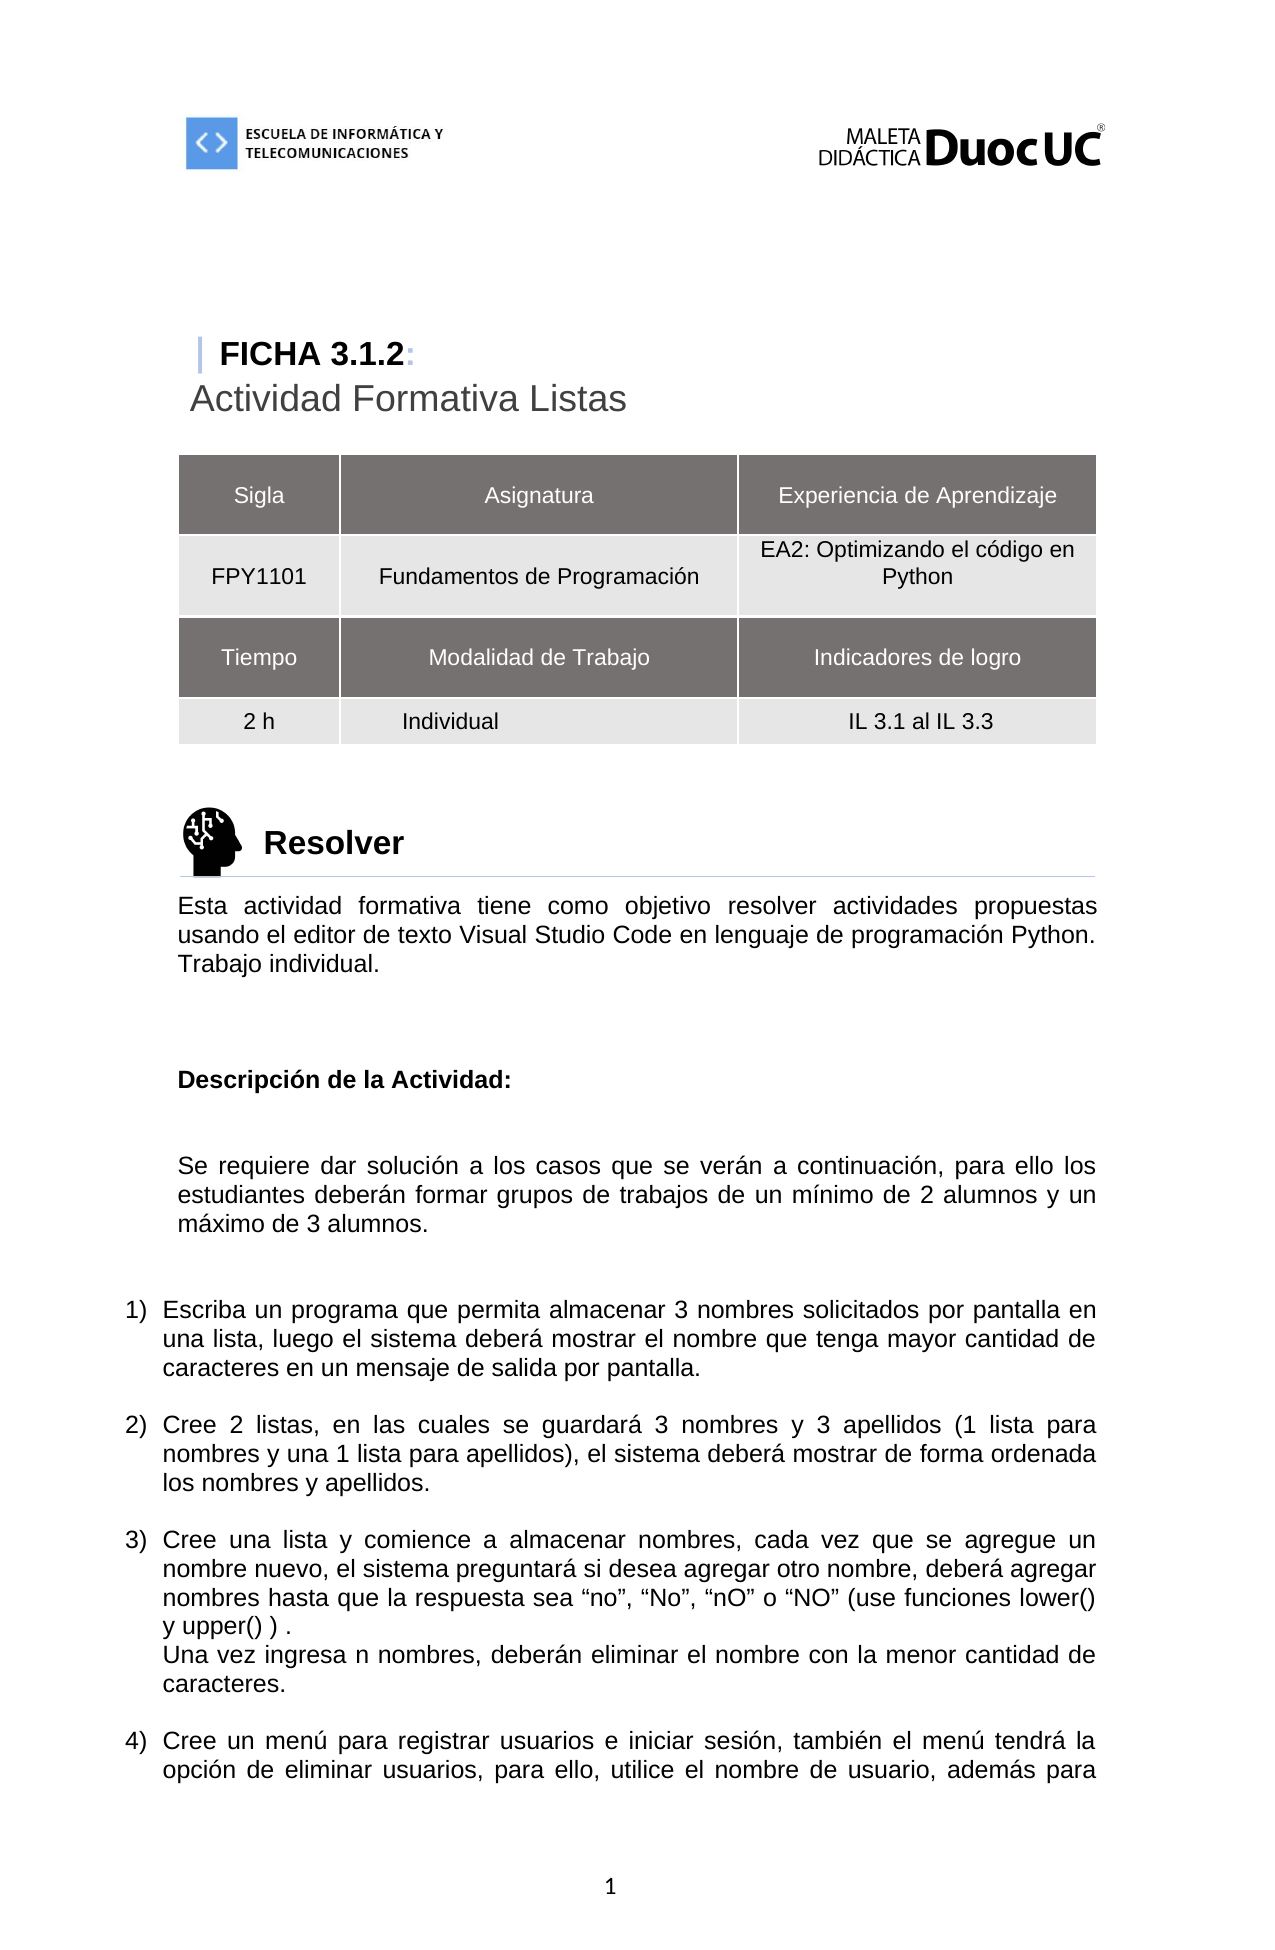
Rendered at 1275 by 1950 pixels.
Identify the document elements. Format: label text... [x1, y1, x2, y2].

picture [166, 102, 463, 182]
subtitle Esta actividad formativa tiene como objetivo resolver actividades propuestas usando el editor de texto Visual Studio Code en lenguaje de programación Python. Trabajo individual. [177, 891, 1098, 977]
table_cell 2 h [179, 699, 339, 744]
list Cree 2 listas, en las cuales se guardará 3 nombres y 3 apellidos (1 lista para nombres y una 1 lista para apellidos), el sistema deberá mostrar de forma ordenada los nombres y apellidos. [125, 1410, 1098, 1496]
table_cell Tiempo [179, 618, 339, 697]
table_cell Individual [341, 699, 737, 744]
text Una vez ingresa n nombres, deberán eliminar el nombre con la menor cantidad de caracteres. [162, 1640, 1098, 1697]
table_cell Sigla [179, 455, 339, 534]
list Escriba un programa que permita almacenar 3 nombres solicitados por pantalla en una lista, luego el sistema deberá mostrar el nombre que tenga mayor cantidad de caracteres en un mensaje de salida por pantalla. [125, 1295, 1098, 1381]
list Cree una lista y comience a almacenar nombres, cada vez que se agregue un nombre nuevo, el sistema preguntará si desea agregar otro nombre, deberá agregar nombres hasta que la respuesta sea “no”, “No”, “nO” o “NO” (use funciones lower() y upper() ) . [125, 1525, 1098, 1640]
table_cell FPY1101 [179, 536, 339, 615]
table_header | FICHA 3.1.2: Actividad Formativa Listas [178, 325, 1097, 455]
table_cell Fundamentos de Programación [341, 536, 737, 615]
picture [171, 801, 254, 884]
table_cell Indicadores de logro [739, 618, 1096, 697]
table_header Resolver [179, 785, 1096, 862]
subtitle Descripción de la Actividad: [177, 1064, 1098, 1093]
picture [812, 114, 1106, 171]
table_cell IL 3.1 al IL 3.3 [739, 699, 1096, 744]
table_cell EA2: Optimizando el código en Python [739, 536, 1096, 615]
table_cell Modalidad de Trabajo [341, 618, 737, 697]
table_cell Experiencia de Aprendizaje [739, 455, 1096, 534]
text Se requiere dar solución a los casos que se verán a continuación, para ello los estudiantes deberán formar grupos de trabajos de un mínimo de 2 alumnos y un máximo de 3 alumnos. [177, 1151, 1098, 1237]
table_cell Asignatura [341, 455, 737, 534]
